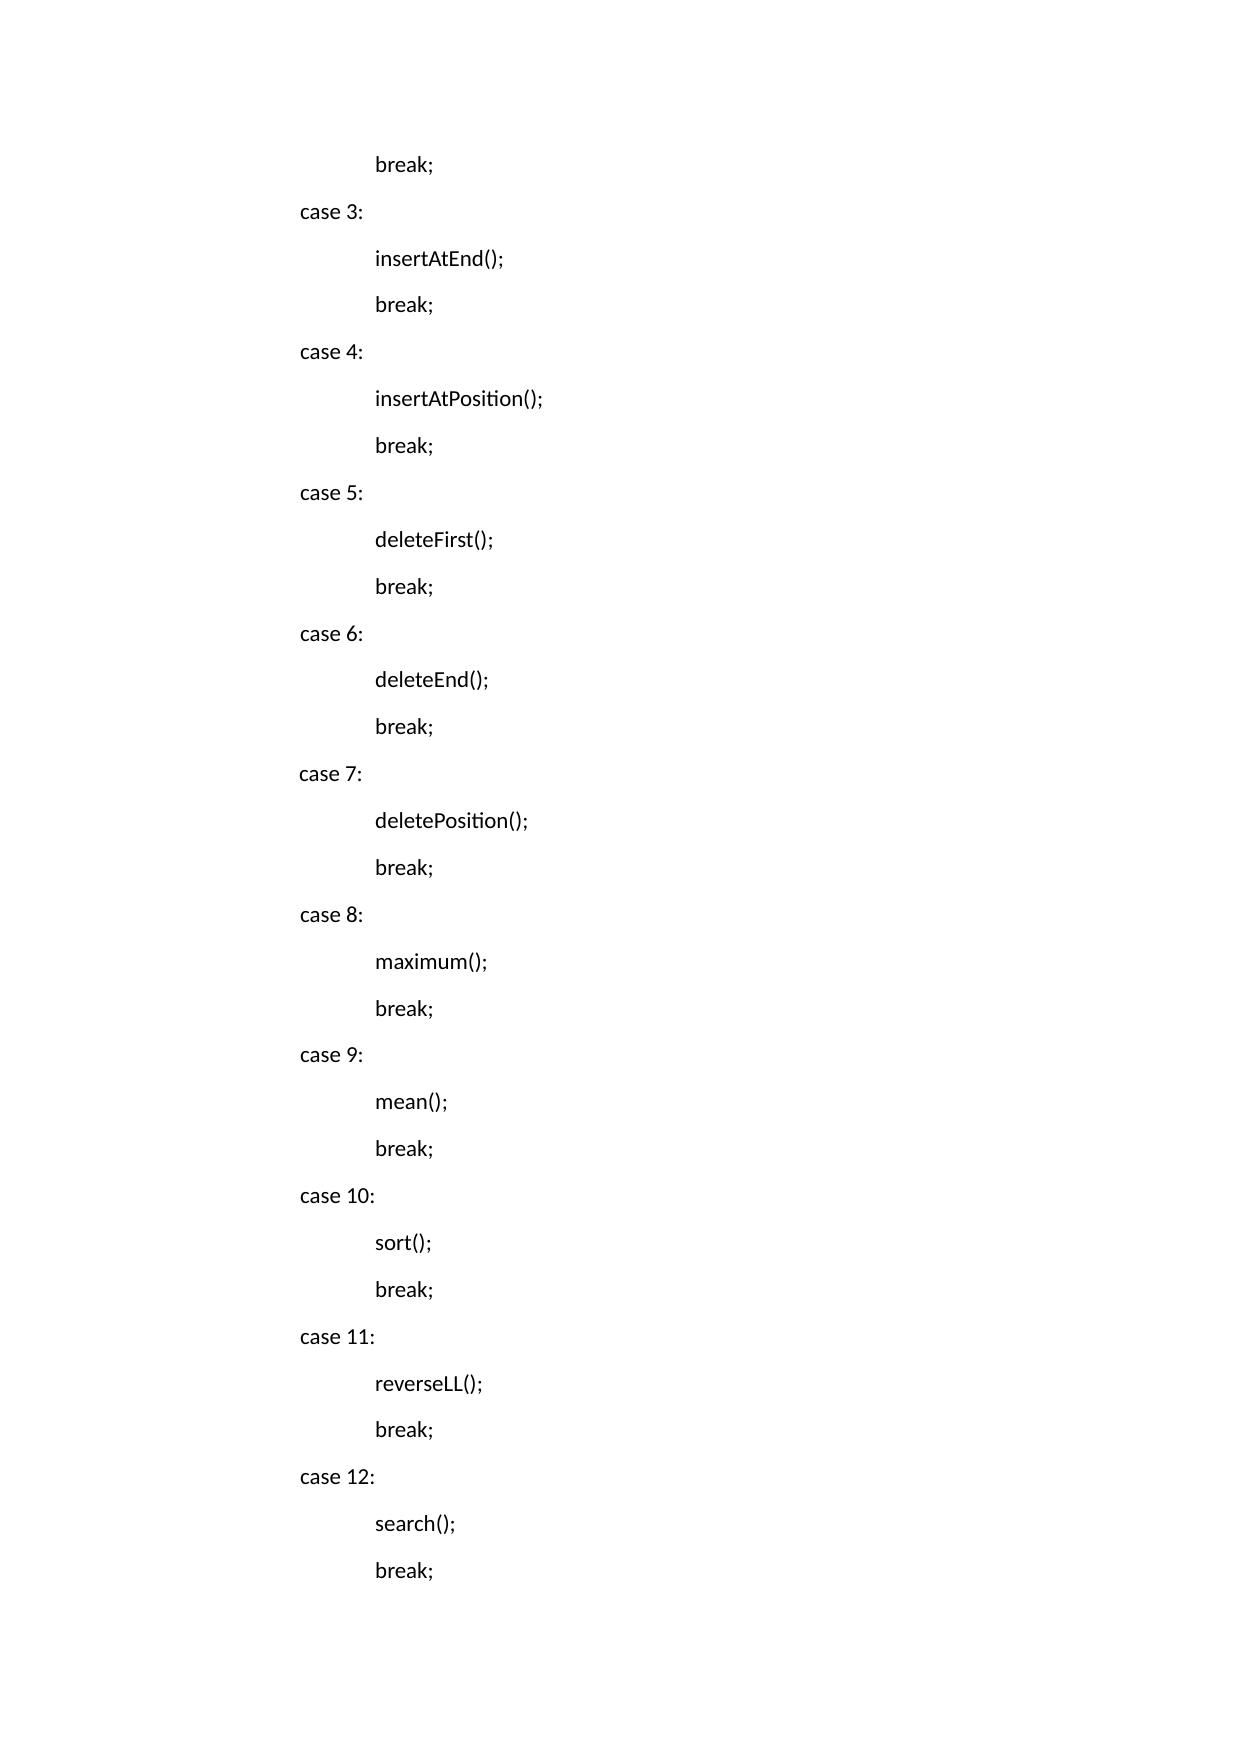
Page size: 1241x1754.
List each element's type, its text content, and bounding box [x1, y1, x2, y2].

text break; [150, 572, 1090, 600]
text case 7: [150, 759, 1090, 787]
text case 8: [150, 900, 1090, 928]
text deletePosition(); [150, 806, 1090, 834]
text insertAtEnd(); [150, 244, 1090, 272]
text break; [150, 150, 1090, 178]
text break; [150, 1556, 1090, 1584]
text deleteEnd(); [150, 666, 1090, 694]
text insertAtPosition(); [150, 384, 1090, 412]
text break; [150, 291, 1090, 319]
text case 5: [150, 478, 1090, 506]
text case 9: [150, 1041, 1090, 1069]
text break; [150, 994, 1090, 1022]
text break; [150, 1275, 1090, 1303]
text case 4: [150, 337, 1090, 366]
text break; [150, 1134, 1090, 1162]
text mean(); [150, 1087, 1090, 1116]
text search(); [150, 1509, 1090, 1537]
text case 11: [150, 1322, 1090, 1350]
text deleteFirst(); [150, 525, 1090, 553]
text break; [150, 712, 1090, 741]
text case 12: [150, 1462, 1090, 1491]
text maximum(); [150, 947, 1090, 975]
text sort(); [150, 1228, 1090, 1256]
text case 6: [150, 619, 1090, 647]
text case 3: [150, 197, 1090, 225]
text break; [150, 431, 1090, 459]
text break; [150, 1416, 1090, 1444]
text break; [150, 853, 1090, 881]
text reverseLL(); [150, 1369, 1090, 1397]
text case 10: [150, 1181, 1090, 1209]
